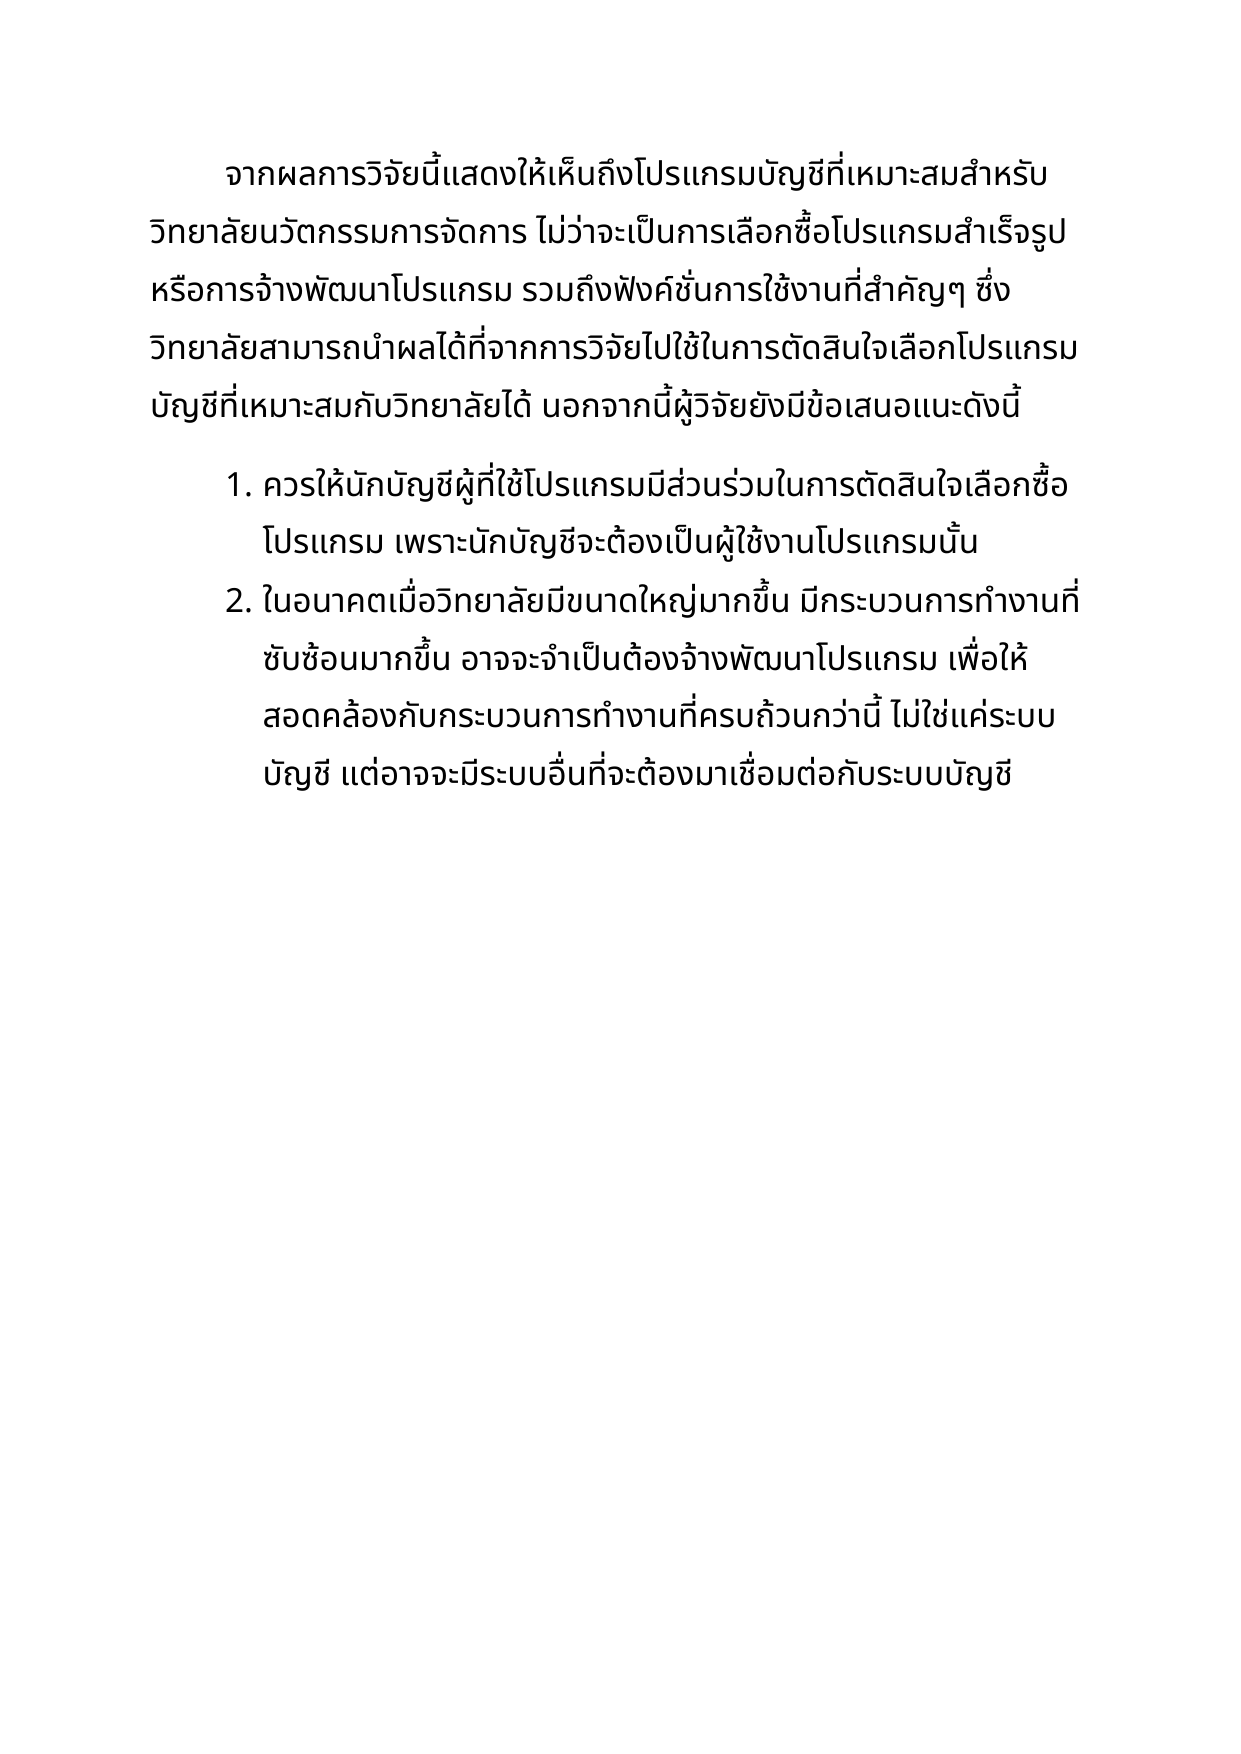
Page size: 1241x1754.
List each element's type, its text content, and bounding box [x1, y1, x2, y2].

text จากผลการวิจัยนี้แสดงให้เห็นถึงโปรแกรมบัญชีที่เหมาะสมสำหรับวิทยาลัยนวัตกรรมการจัดการ ไม่ว่าจะเป็นการเลือกซื้อโปรแกรมสำเร็จรูปหรือการจ้างพัฒนาโปรแกรม รวมถึงฟังค์ชั่นการใช้งานที่สำคัญๆ ซึ่งวิทยาลัยสามารถนำผลได้ที่จากการวิจัยไปใช้ในการตัดสินใจเลือกโปรแกรมบัญชีที่เหมาะสมกับวิทยาลัยได้ นอกจากนี้ผู้วิจัยยังมีข้อเสนอแนะดังนี้ [150, 150, 1090, 432]
list ควรให้นักบัญชีผู้ที่ใช้โปรแกรมมีส่วนร่วมในการตัดสินใจเลือกซื้อโปรแกรม เพราะนักบัญชีจะต้องเป็นผู้ใช้งานโปรแกรมนั้น [225, 460, 1090, 569]
list ในอนาคตเมื่อวิทยาลัยมีขนาดใหญ่มากขึ้น มีกระบวนการทำงานที่ซับซ้อนมากขึ้น อาจจะจำเป็นต้องจ้างพัฒนาโปรแกรม เพื่อให้สอดคล้องกับกระบวนการทำงานที่ครบถ้วนกว่านี้ ไม่ใช่แค่ระบบบัญชี แต่อาจจะมีระบบอื่นที่จะต้องมาเชื่อมต่อกับระบบบัญชี [225, 576, 1090, 801]
